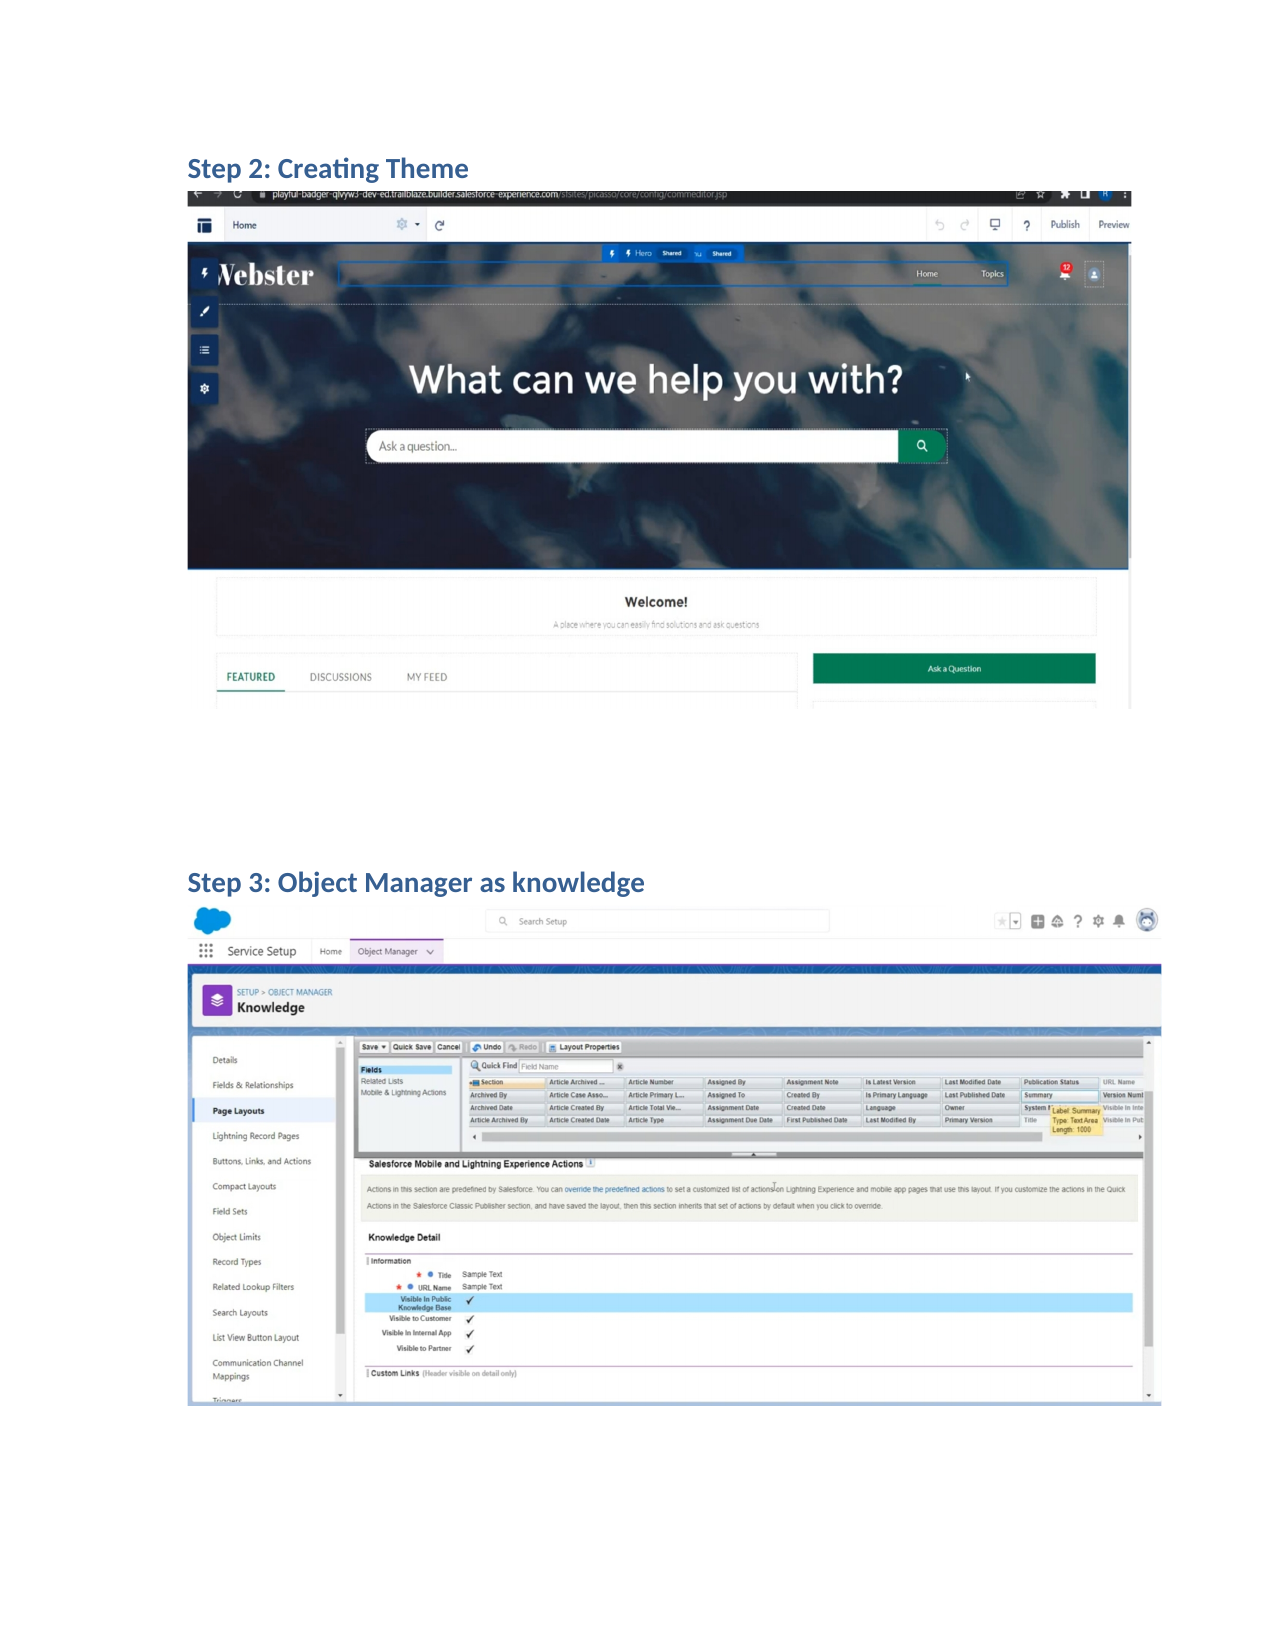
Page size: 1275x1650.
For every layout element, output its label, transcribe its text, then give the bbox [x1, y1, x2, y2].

picture [187, 191, 1132, 709]
subtitle Step 3: Object Manager as knowledge [187, 864, 1087, 900]
picture [187, 905, 1162, 1406]
subtitle Step 2: Creating Theme [187, 150, 1087, 186]
